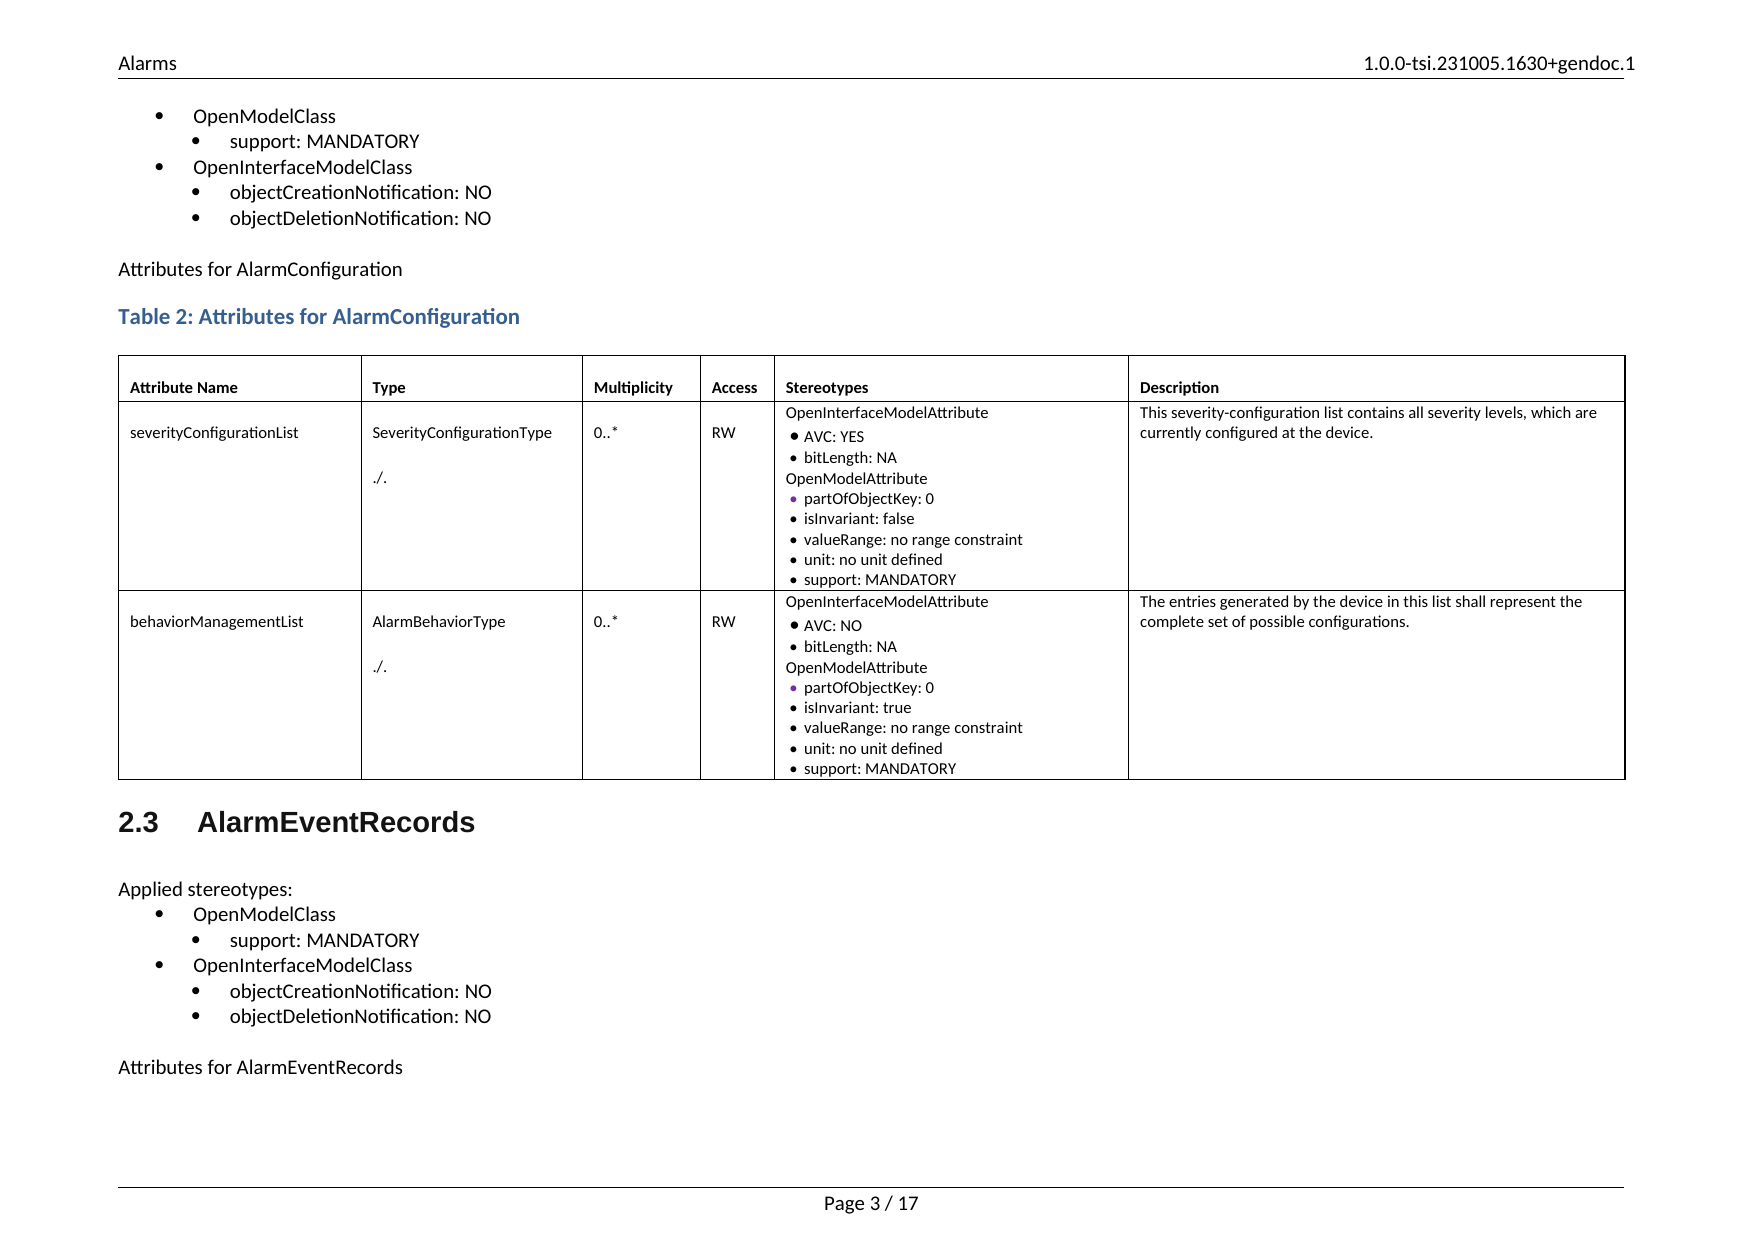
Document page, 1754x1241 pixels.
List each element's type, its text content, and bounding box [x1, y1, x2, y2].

table_header Type [362, 356, 582, 401]
table_cell RW [701, 591, 774, 779]
text Attributes for AlarmConfiguration [118, 256, 1624, 281]
table_header Access [701, 356, 774, 401]
table_cell This severity-configuration list contains all severity levels, which are currently configured at the device. [1129, 402, 1624, 590]
table_header Attribute Name [119, 356, 361, 401]
list objectDeletionNotification: NO [192, 205, 1624, 230]
table_cell 0..* [583, 591, 700, 779]
table_cell AlarmBehaviorType ./. [362, 591, 582, 779]
list OpenInterfaceModelClass [156, 154, 1624, 179]
table_cell OpenInterfaceModelAttribute • AVC: YES • bitLength: NA OpenModelAttribute • partOfObjectKey: 0 • isInvariant: false • valueRange: no range constraint • unit: no unit defined • support: MANDATORY [775, 402, 1128, 590]
table_cell SeverityConfigurationType ./. [362, 402, 582, 590]
list OpenInterfaceModelClass [156, 952, 1624, 978]
list objectDeletionNotification: NO [192, 1003, 1624, 1029]
list objectCreationNotification: NO [192, 978, 1624, 1003]
table_cell behaviorManagementList [119, 591, 361, 779]
subtitle AlarmEventRecords [118, 805, 1624, 838]
list OpenModelClass [156, 103, 1624, 129]
text Applied stereotypes: [118, 876, 1624, 902]
list OpenModelClass [156, 902, 1624, 927]
text Attributes for AlarmEventRecords [118, 1054, 1624, 1079]
list objectCreationNotification: NO [192, 179, 1624, 205]
table_cell 0..* [583, 402, 700, 590]
list support: MANDATORY [192, 927, 1624, 952]
table_header Stereotypes [775, 356, 1128, 401]
table_header Multiplicity [583, 356, 700, 401]
table_cell OpenInterfaceModelAttribute • AVC: NO • bitLength: NA OpenModelAttribute • partOfObjectKey: 0 • isInvariant: true • valueRange: no range constraint • unit: no unit defined • support: MANDATORY [775, 591, 1128, 779]
table_header Description [1129, 356, 1624, 401]
list support: MANDATORY [192, 129, 1624, 154]
table_cell RW [701, 402, 774, 590]
table_cell severityConfigurationList [119, 402, 361, 590]
table_cell The entries generated by the device in this list shall represent the complete set of possible configurations. [1129, 591, 1624, 779]
